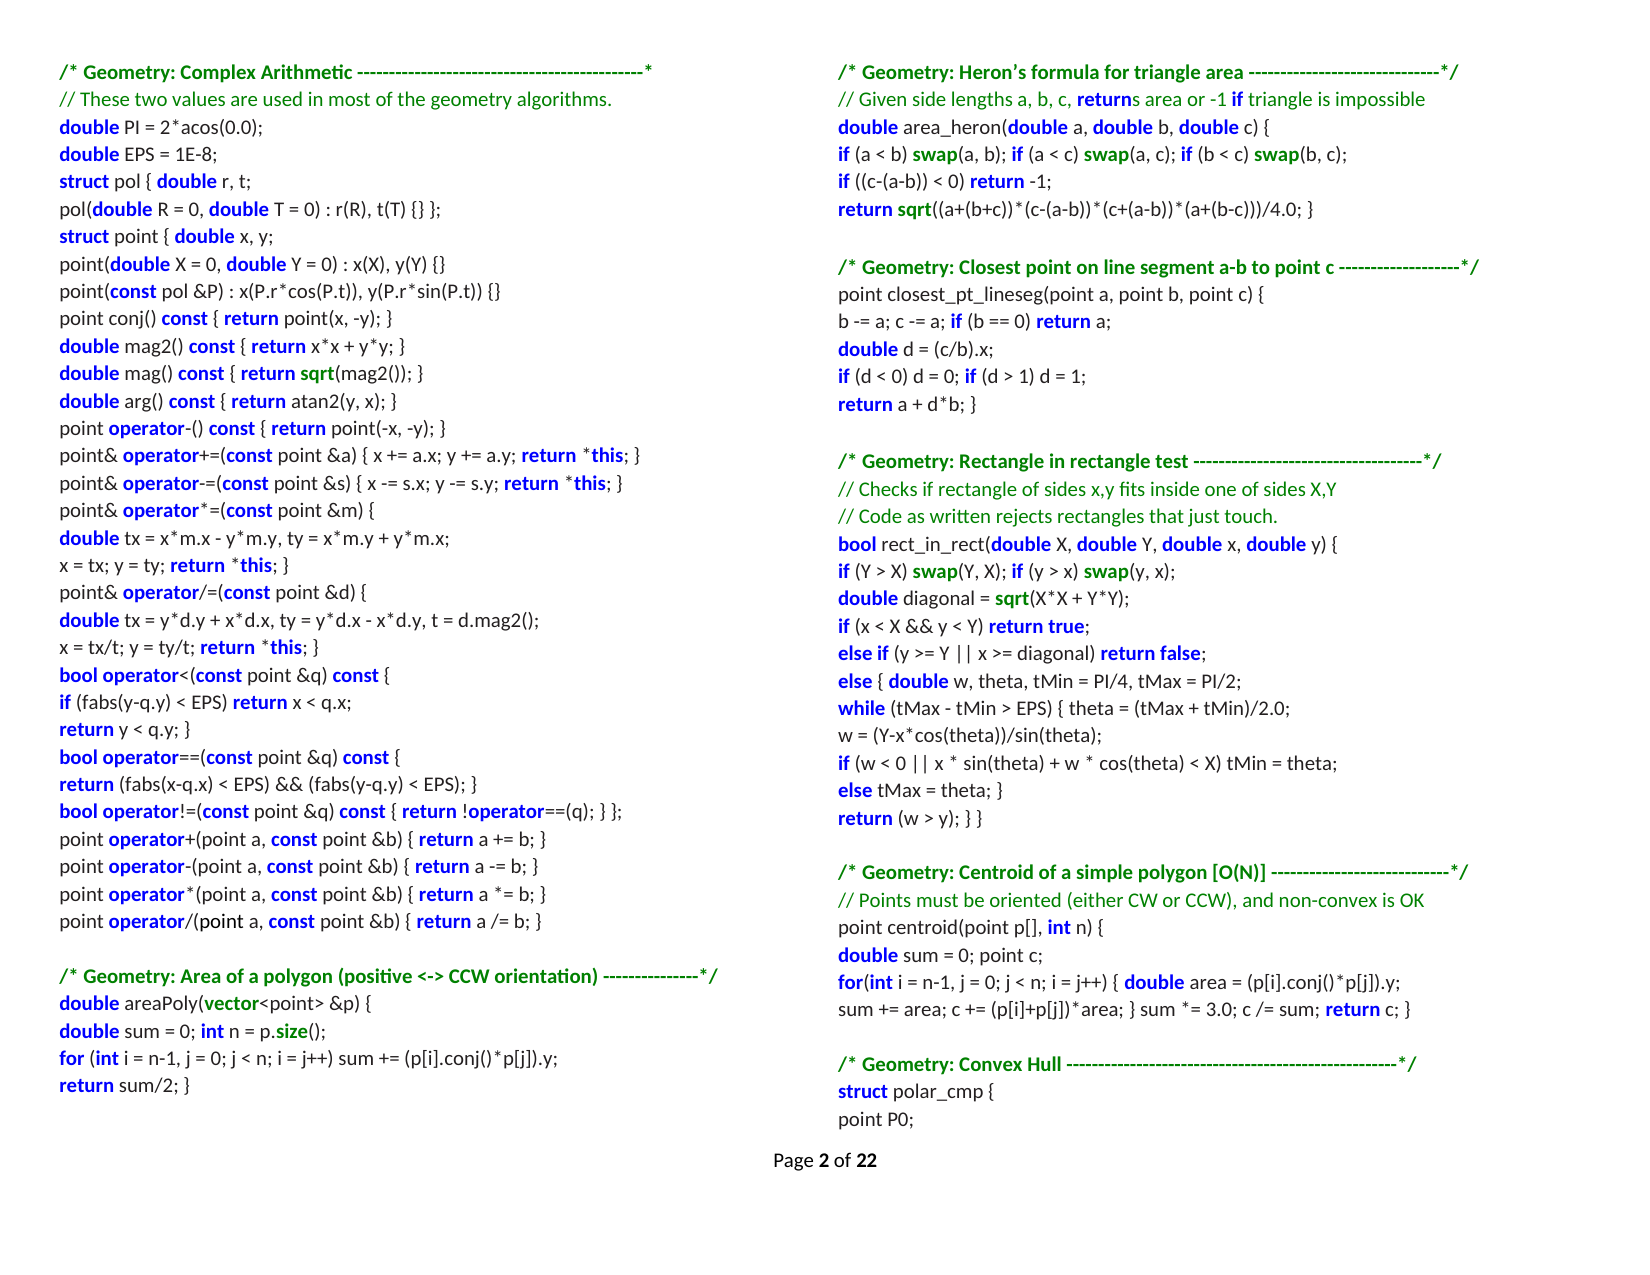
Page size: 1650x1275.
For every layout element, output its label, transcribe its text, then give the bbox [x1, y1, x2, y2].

text /* Geometry: Rectangle in rectangle test ------------------------------------*/ // Checks if rectangle of sides x,y fits inside one of sides X,Y // Code as written rejects rectangles that just touch. bool rect_in_rect(double X, double Y, double x, double y) { if (Y > X) swap(Y, X); if (y > x) swap(y, x); double diagonal = sqrt(X*X + Y*Y); if (x < X && y < Y) return true; else if (y >= Y || x >= diagonal) return false; else { double w, theta, tMin = PI/4, tMax = PI/2; while (tMax - tMin > EPS) { theta = (tMax + tMin)/2.0; w = (Y-x*cos(theta))/sin(theta); if (w < 0 || x * sin(theta) + w * cos(theta) < X) tMin = theta; else tMax = theta; } return (w > y); } } [838, 449, 1591, 830]
text /* Geometry: Area of a polygon (positive <-> CCW orientation) ---------------*/ double areaPoly(vector<point> &p) { double sum = 0; int n = p.size(); for (int i = n-1, j = 0; j < n; i = j++) sum += (p[i].conj()*p[j]).y; return sum/2; } [59, 963, 812, 1128]
text /* Geometry: Centroid of a simple polygon [O(N)] ----------------------------*/ // Points must be oriented (either CW or CCW), and non-convex is OK point centroid(point p[], int n) { double sum = 0; point c; for(int i = n-1, j = 0; j < n; i = j++) { double area = (p[i].conj()*p[j]).y; sum += area; c += (p[i]+p[j])*area; } sum *= 3.0; c /= sum; return c; } [838, 832, 1591, 1022]
text /* Geometry: Complex Arithmetic ---------------------------------------------* [59, 59, 812, 84]
text /* Geometry: Closest point on line segment a-b to point c -------------------*/ point closest_pt_lineseg(point a, point b, point c) { b -= a; c -= a; if (b == 0) return a; double d = (c/b).x; if (d < 0) d = 0; if (d > 1) d = 1; return a + d*b; } [838, 254, 1591, 446]
text // These two values are used in most of the geometry algorithms. double PI = 2*acos(0.0); double EPS = 1E-8; struct pol { double r, t; pol(double R = 0, double T = 0) : r(R), t(T) {} }; struct point { double x, y; point(double X = 0, double Y = 0) : x(X), y(Y) {} point(const pol &P) : x(P.r*cos(P.t)), y(P.r*sin(P.t)) {} point conj() const { return point(x, -y); } double mag2() const { return x*x + y*y; } double mag() const { return sqrt(mag2()); } double arg() const { return atan2(y, x); } point operator-() const { return point(-x, -y); } point& operator+=(const point &a) { x += a.x; y += a.y; return *this; } point& operator-=(const point &s) { x -= s.x; y -= s.y; return *this; } point& operator*=(const point &m) { double tx = x*m.x - y*m.y, ty = x*m.y + y*m.x; x = tx; y = ty; return *this; } point& operator/=(const point &d) { double tx = y*d.y + x*d.x, ty = y*d.x - x*d.y, t = d.mag2(); x = tx/t; y = ty/t; return *this; } bool operator<(const point &q) const { if (fabs(y-q.y) < EPS) return x < q.x; return y < q.y; } bool operator==(const point &q) const { return (fabs(x-q.x) < EPS) && (fabs(y-q.y) < EPS); } bool operator!=(const point &q) const { return !operator==(q); } }; point operator+(point a, const point &b) { return a += b; } point operator-(point a, const point &b) { return a -= b; } point operator*(point a, const point &b) { return a *= b; } point operator/(point a, const point &b) { return a /= b; } [59, 86, 812, 934]
text /* Geometry: Heron’s formula for triangle area ------------------------------*/ // Given side lengths a, b, c, returns area or -1 if triangle is impossible double area_heron(double a, double b, double c) { if (a < b) swap(a, b); if (a < c) swap(a, c); if (b < c) swap(b, c); if ((c-(a-b)) < 0) return -1; return sqrt((a+(b+c))*(c-(a-b))*(c+(a-b))*(a+(b-c)))/4.0; } [838, 59, 1591, 252]
